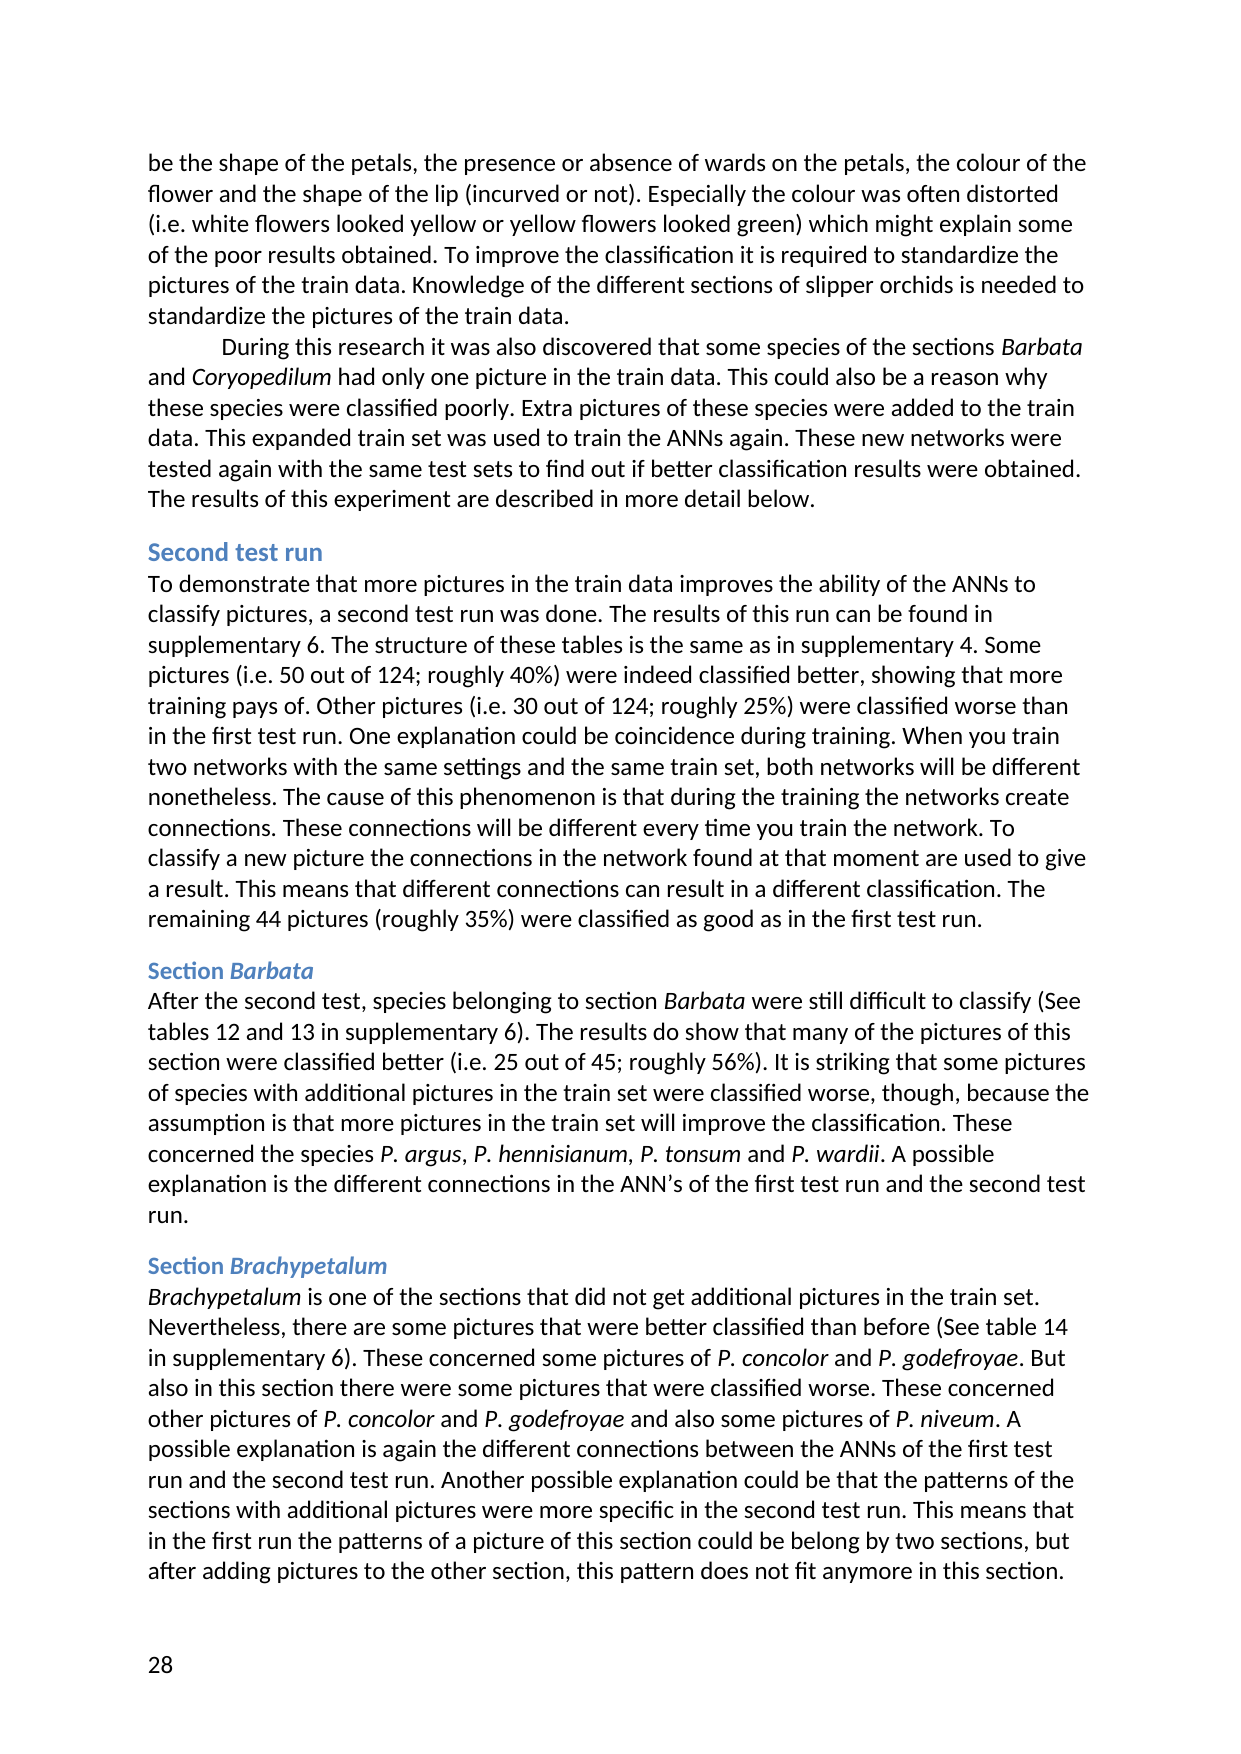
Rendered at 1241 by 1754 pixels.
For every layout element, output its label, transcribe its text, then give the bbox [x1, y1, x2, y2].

text To demonstrate that more pictures in the train data improves the ability of the ANNs to classify pictures, a second test run was done. The results of this run can be found in supplementary 6. The structure of these tables is the same as in supplementary 4. Some pictures (i.e. 50 out of 124; roughly 40%) were indeed classified better, showing that more training pays of. Other pictures (i.e. 30 out of 124; roughly 25%) were classified worse than in the first test run. One explanation could be coincidence during training. When you train two networks with the same settings and the same train set, both networks will be different nonetheless. The cause of this phenomenon is that during the training the networks create connections. These connections will be different every time you train the network. To classify a new picture the connections in the network found at that moment are used to give a result. This means that different connections can result in a different classification. The remaining 44 pictures (roughly 35%) were classified as good as in the first test run. [148, 568, 1093, 934]
subtitle Section Barbata [148, 955, 1093, 985]
subtitle Second test run [148, 535, 1093, 568]
text During this research it was also discovered that some species of the sections Barbata and Coryopedilum had only one picture in the train data. This could also be a reason why these species were classified poorly. Extra pictures of these species were added to the train data. This expanded train set was used to train the ANNs again. These new networks were tested again with the same test sets to find out if better classification results were obtained. The results of this experiment are described in more detail below. [148, 331, 1093, 514]
subtitle Section Brachypetalum [148, 1250, 1093, 1281]
text Brachypetalum is one of the sections that did not get additional pictures in the train set. Nevertheless, there are some pictures that were better classified than before (See table 14 in supplementary 6). These concerned some pictures of P. concolor and P. godefroyae. But also in this section there were some pictures that were classified worse. These concerned other pictures of P. concolor and P. godefroyae and also some pictures of P. niveum. A possible explanation is again the different connections between the ANNs of the first test run and the second test run. Another possible explanation could be that the patterns of the sections with additional pictures were more specific in the second test run. This means that in the first run the patterns of a picture of this section could be belong by two sections, but after adding pictures to the other section, this pattern does not fit anymore in this section. [148, 1281, 1093, 1586]
text After the second test, species belonging to section Barbata were still difficult to classify (See tables 12 and 13 in supplementary 6). The results do show that many of the pictures of this section were classified better (i.e. 25 out of 45; roughly 56%). It is striking that some pictures of species with additional pictures in the train set were classified worse, though, because the assumption is that more pictures in the train set will improve the classification. These concerned the species P. argus, P. hennisianum, P. tonsum and P. wardii. A possible explanation is the different connections in the ANN’s of the first test run and the second test run. [148, 985, 1093, 1229]
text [148, 148, 1093, 331]
